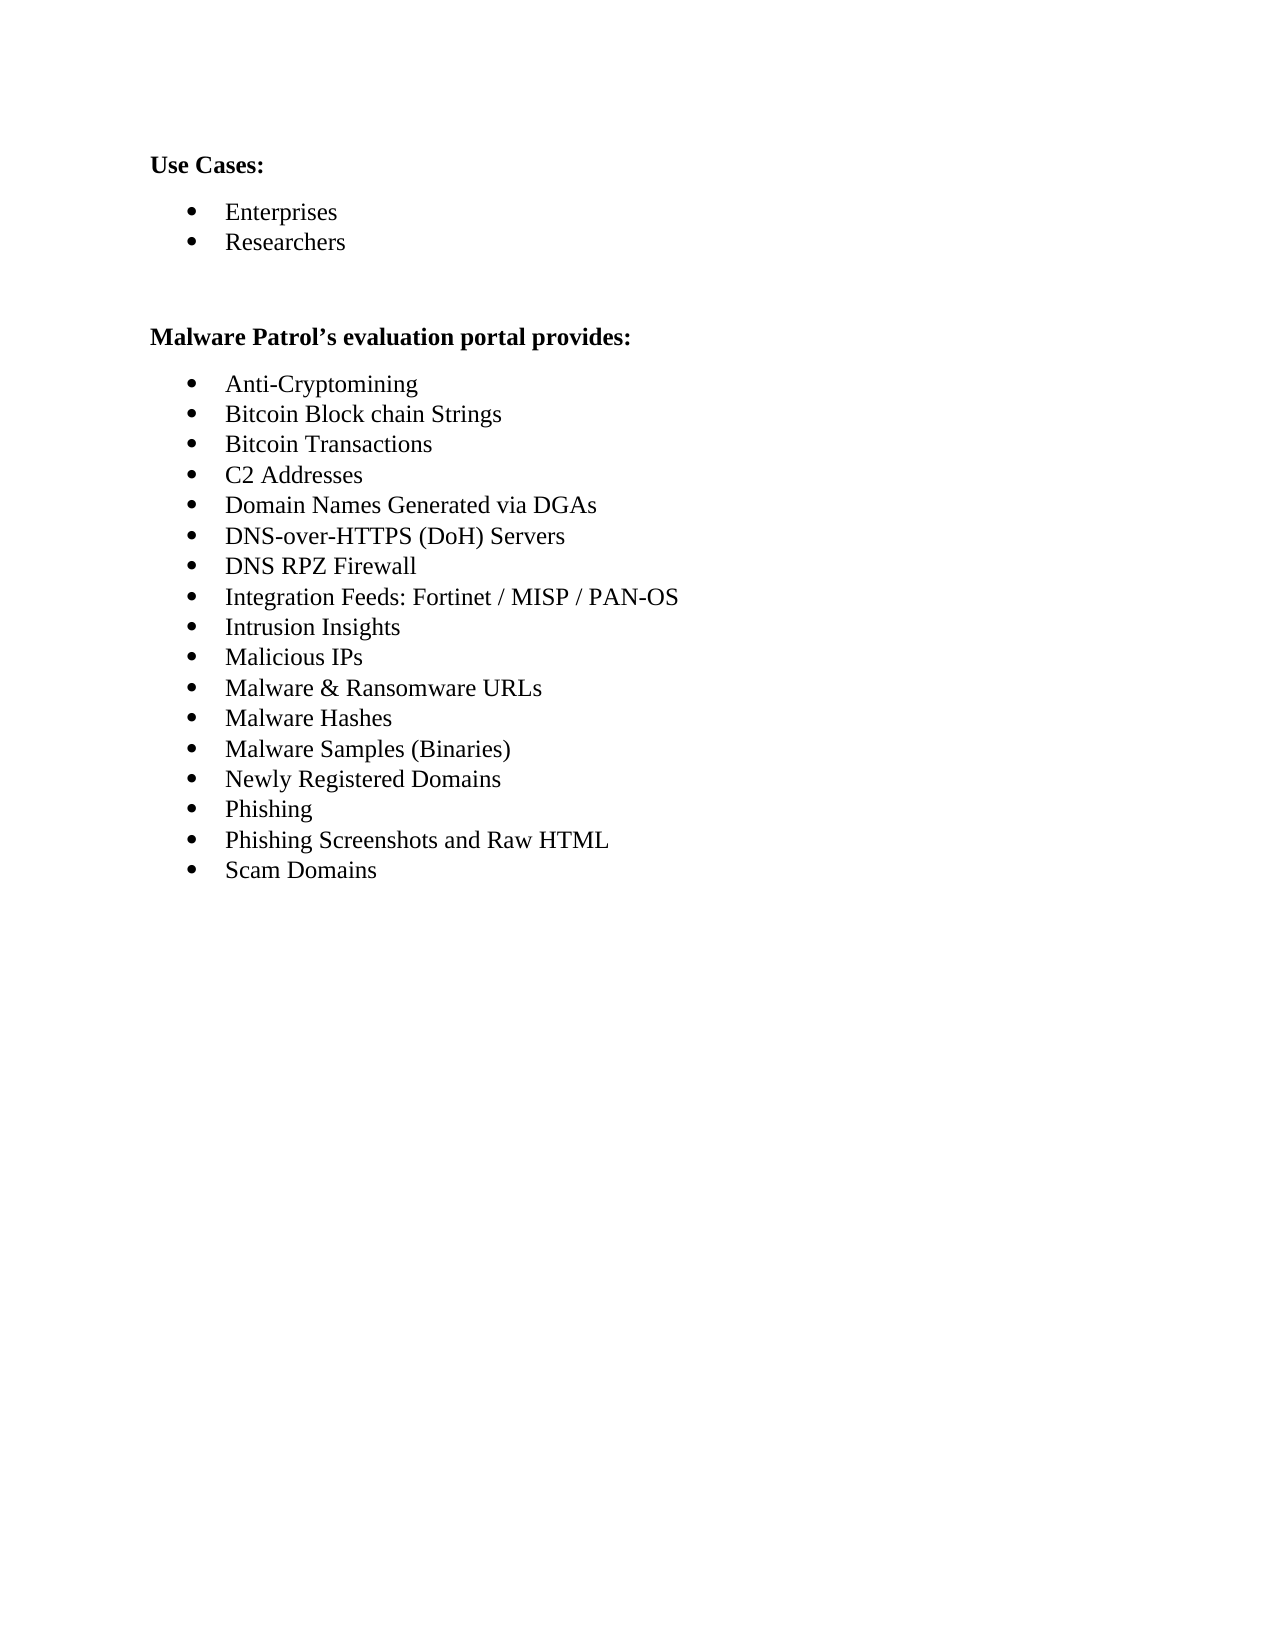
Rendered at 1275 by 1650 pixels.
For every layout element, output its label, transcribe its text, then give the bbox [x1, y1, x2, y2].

list C2 Addresses [187, 460, 1125, 489]
list Anti-Cryptomining [187, 369, 1125, 397]
list Newly Registered Domains [187, 764, 1125, 793]
list Phishing [187, 794, 1125, 823]
list Intrusion Insights [187, 612, 1125, 641]
list Malware & Ransomware URLs [187, 673, 1125, 702]
list Enterprises [187, 197, 1125, 226]
list Malicious IPs [187, 642, 1125, 671]
list Malware Hashes [187, 703, 1125, 732]
list Scam Domains [187, 855, 1125, 884]
list Domain Names Generated via DGAs [187, 490, 1125, 519]
list Researchers [187, 227, 1125, 256]
text Malware Patrol’s evaluation portal provides: [150, 322, 1125, 350]
list Malware Samples (Binaries) [187, 734, 1125, 762]
text Use Cases: [150, 150, 1125, 179]
list Bitcoin Block chain Strings [187, 399, 1125, 428]
list DNS-over-HTTPS (DoH) Servers [187, 521, 1125, 549]
list Phishing Screenshots and Raw HTML [187, 825, 1125, 854]
list DNS RPZ Firewall [187, 551, 1125, 580]
list Integration Feeds: Fortinet / MISP / PAN-OS [187, 582, 1125, 610]
list Bitcoin Transactions [187, 429, 1125, 458]
